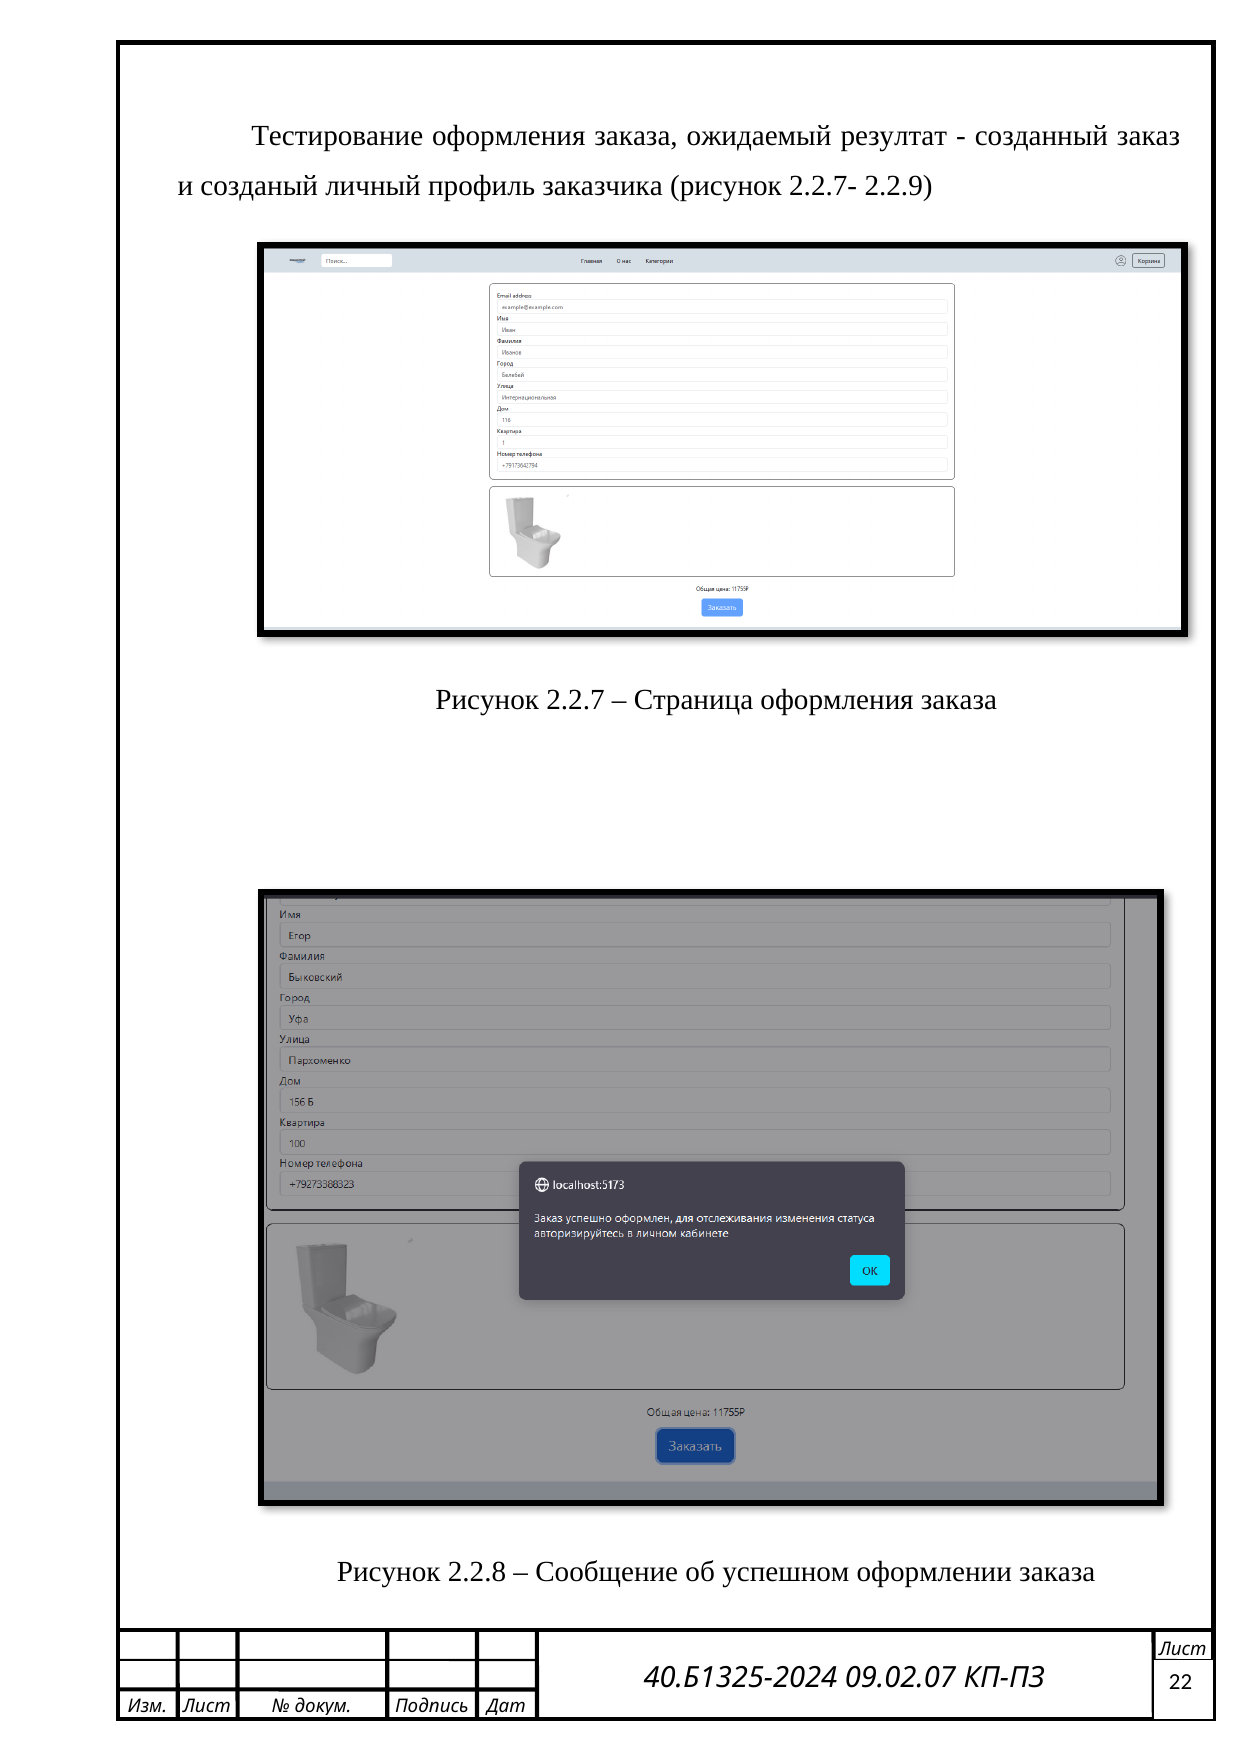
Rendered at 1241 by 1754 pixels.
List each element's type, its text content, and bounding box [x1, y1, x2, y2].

text Рисунок 2.2.8 – Сообщение об успешном оформлении заказа [177, 1554, 1181, 1588]
picture [264, 248, 1181, 630]
text Тестирование оформления заказа, ожидаемый резултат - созданный заказ и созданый личный профиль заказчика (рисунок 2.2.7- 2.2.9) [177, 118, 1181, 202]
picture [264, 895, 1157, 1500]
text Рисунок 2.2.7 – Страница оформления заказа [177, 682, 1181, 715]
